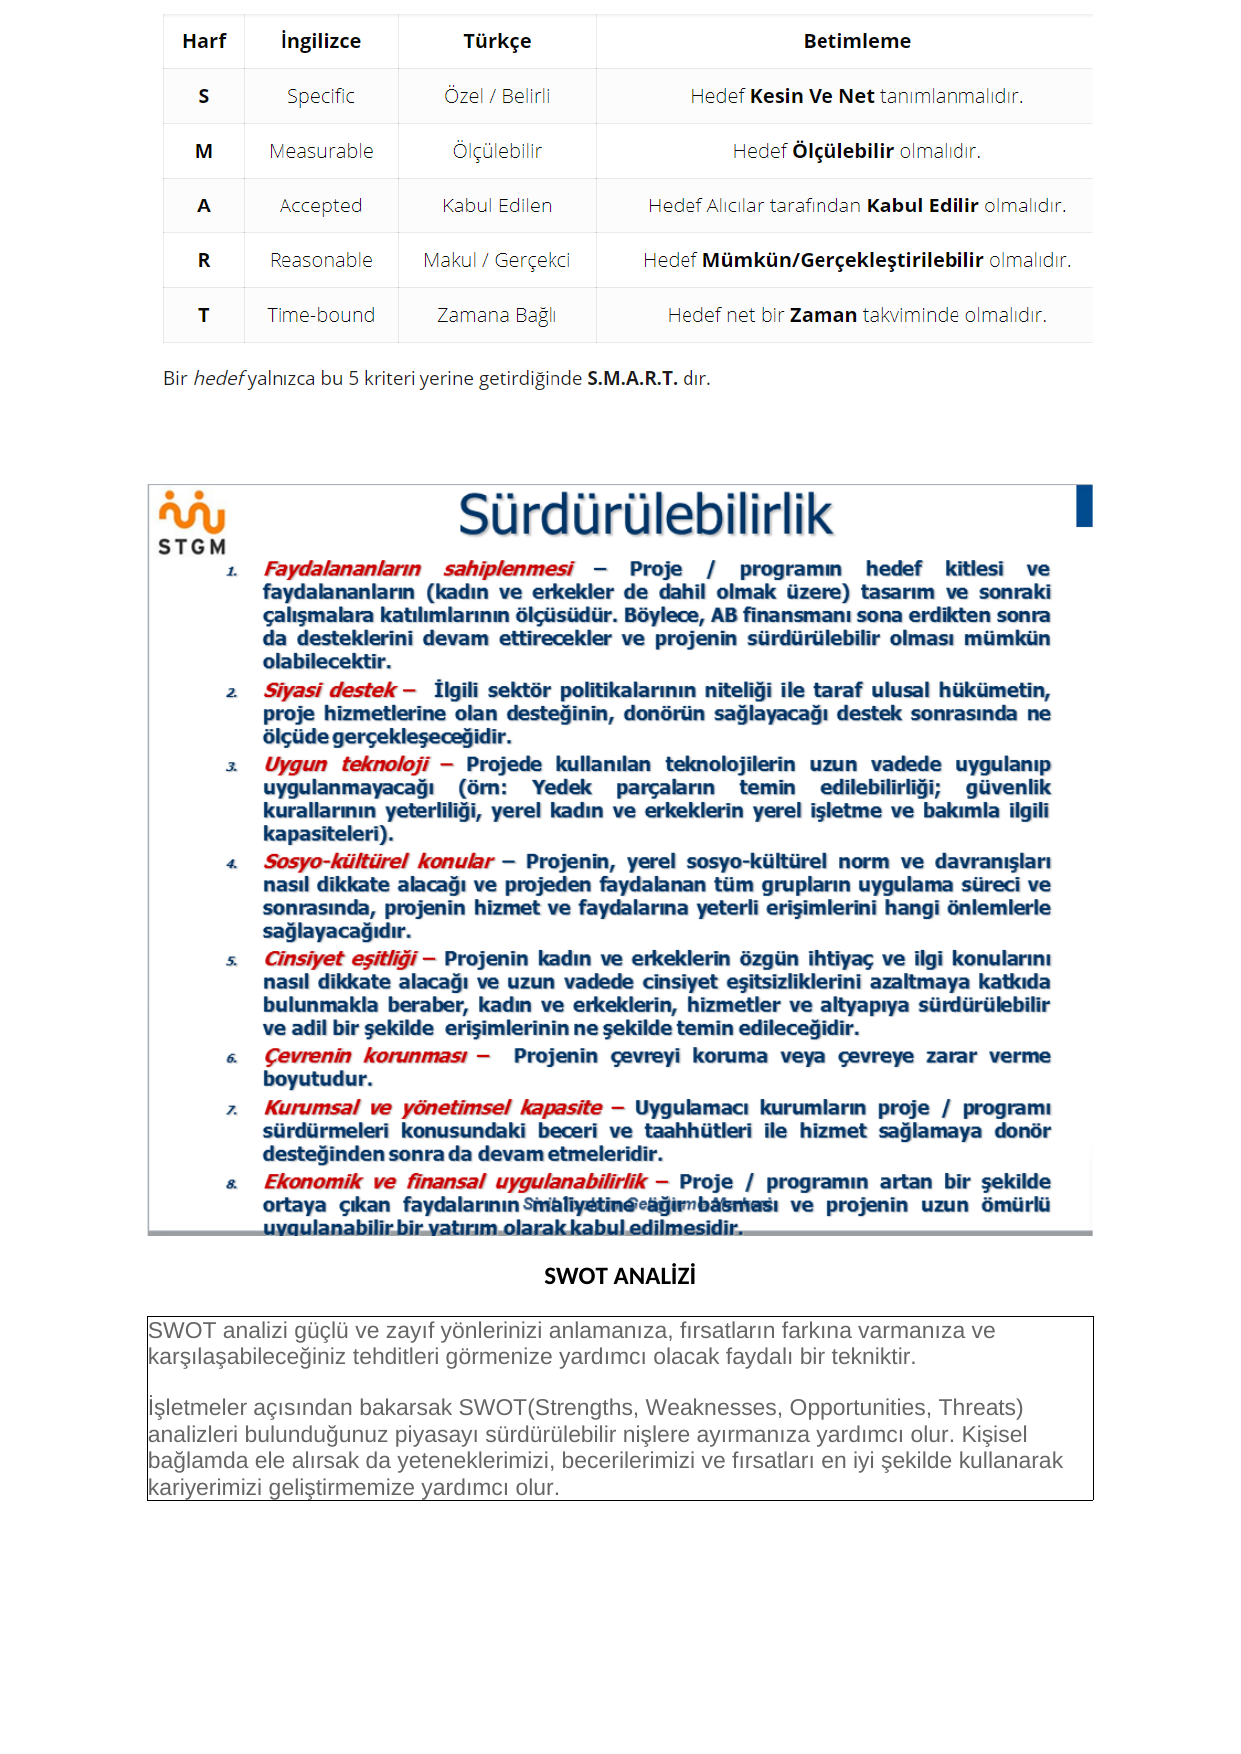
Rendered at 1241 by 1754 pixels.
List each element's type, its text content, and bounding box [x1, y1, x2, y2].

picture [147, 484, 1093, 1236]
picture [147, 14, 1093, 404]
text SWOT ANALİZİ [148, 1260, 1093, 1291]
text SWOT analizi güçlü ve zayıf yönlerinizi anlamanıza, fırsatların farkına varmanıza ve karşılaşabileceğiniz tehditleri görmenize yardımcı olacak faydalı bir tekniktir. [148, 1317, 1093, 1369]
text İşletmeler açısından bakarsak SWOT(Strengths, Weaknesses, Opportunities, Threats) analizleri bulunduğunuz piyasayı sürdürülebilir nişlere ayırmanıza yardımcı olur. Kişisel bağlamda ele alırsak da yeteneklerimizi, becerilerimizi ve fırsatları en iyi şekilde kullanarak kariyerimizi geliştirmemize yardımcı olur. [148, 1394, 1093, 1500]
